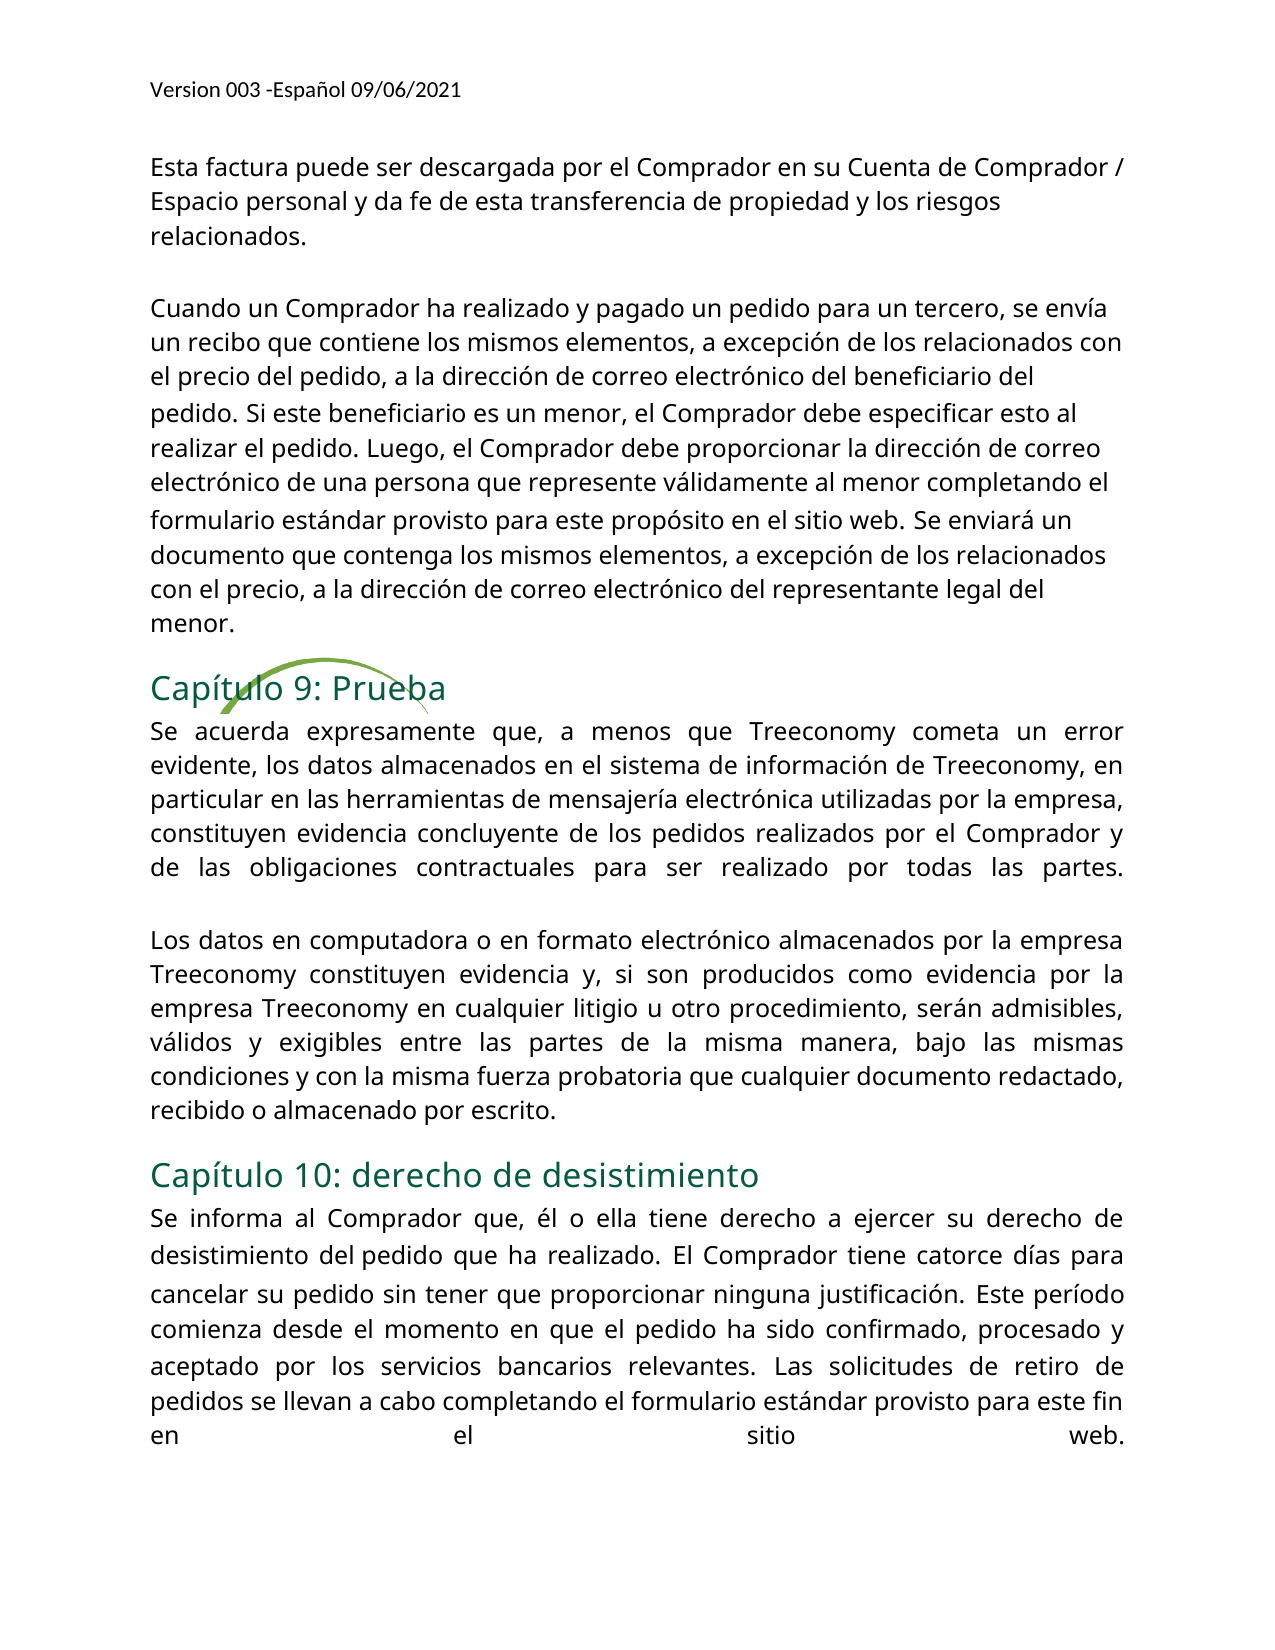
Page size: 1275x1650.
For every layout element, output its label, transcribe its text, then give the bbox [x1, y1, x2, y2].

picture [150, 710, 1125, 714]
picture [150, 640, 1125, 665]
text Se acuerda expresamente que, a menos que Treeconomy cometa un error evidente, los datos almacenados en el sistema de información de Treeconomy, en particular en las herramientas de mensajería electrónica utilizadas por la empresa, constituyen evidencia concluyente de los pedidos realizados por el Comprador y de las obligaciones contractuales para ser realizado por todas las partes. Los datos en computadora o en formato electrónico almacenados por la empresa Treeconomy constituyen evidencia y, si son producidos como evidencia por la empresa Treeconomy en cualquier litigio u otro procedimiento, serán admisibles, válidos y exigibles entre las partes de la misma manera, bajo las mismas condiciones y con la misma fuerza probatoria que cualquier documento redactado, recibido o almacenado por escrito. [150, 714, 1125, 1127]
subtitle Capítulo 9: Prueba [150, 665, 1125, 710]
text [150, 1201, 1125, 1490]
subtitle Capítulo 10: derecho de desistimiento [150, 1152, 1125, 1197]
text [150, 150, 1125, 640]
